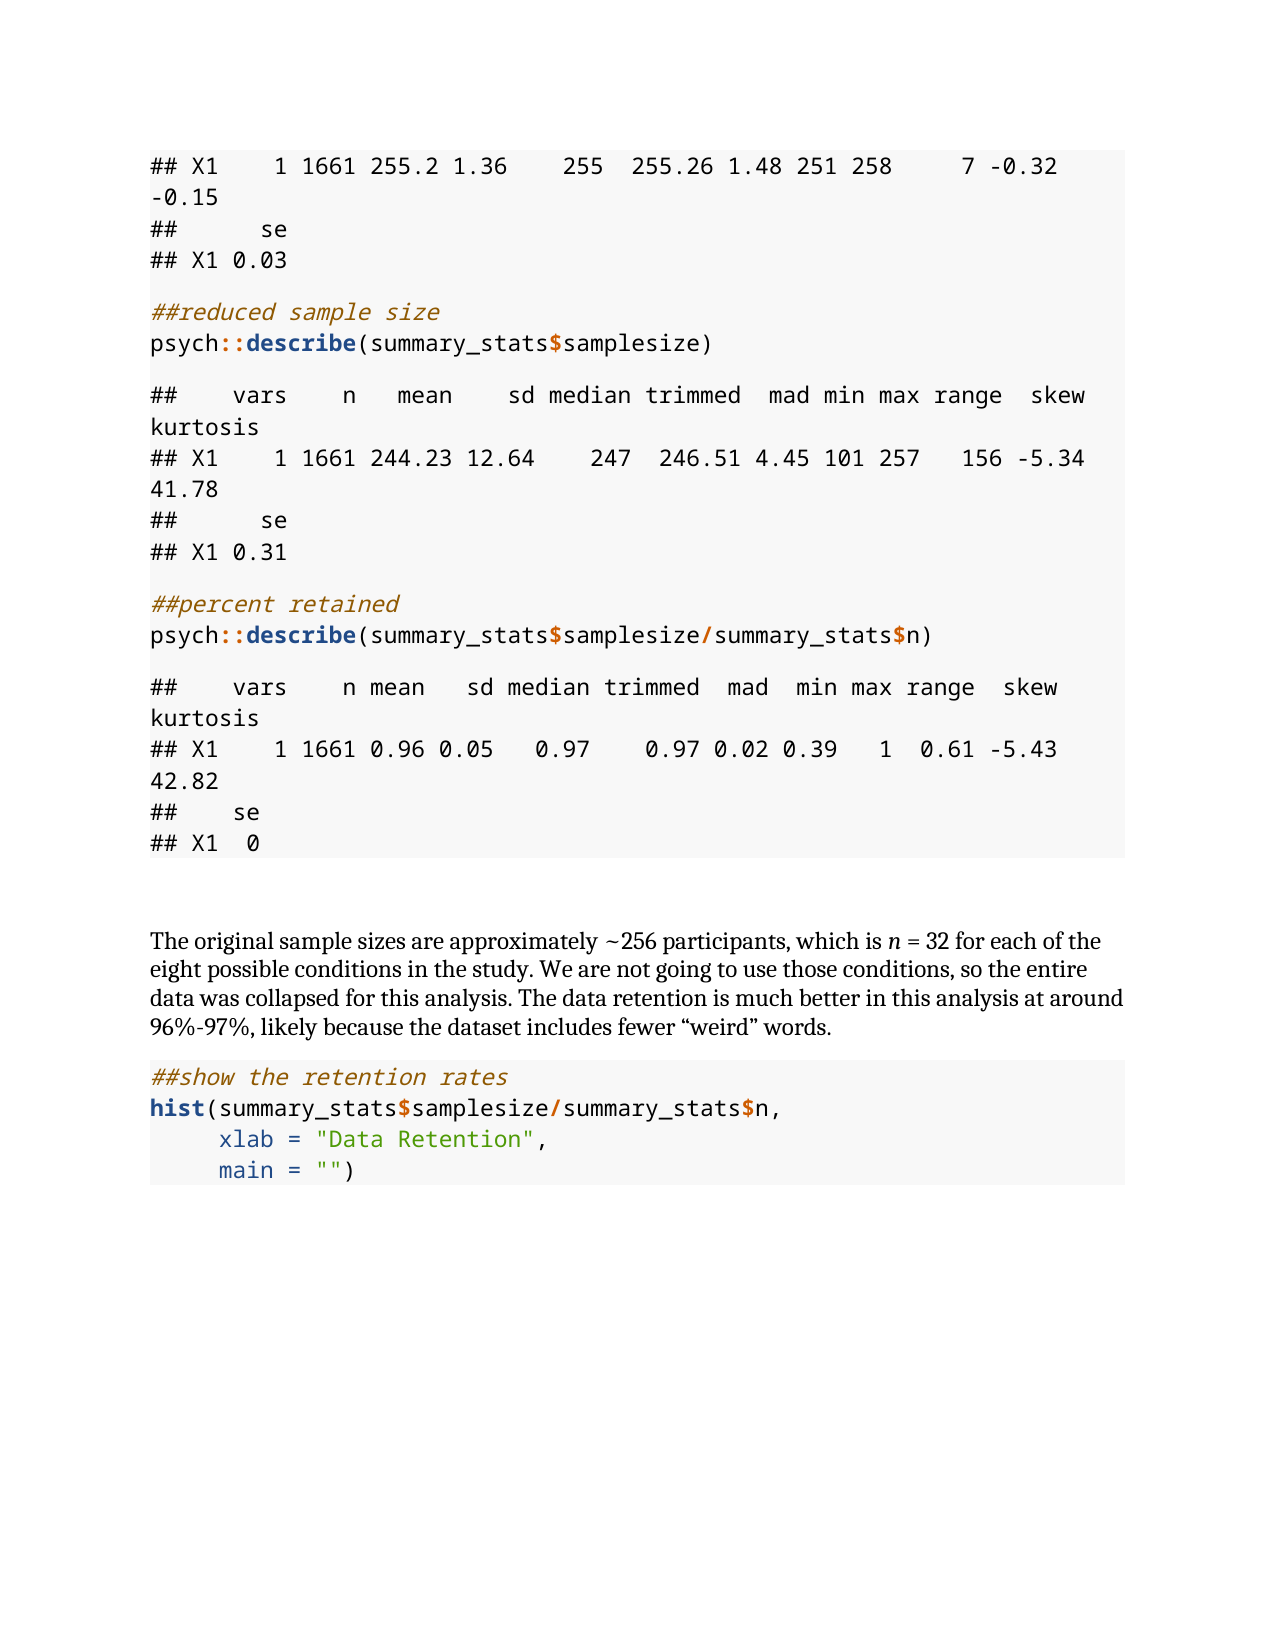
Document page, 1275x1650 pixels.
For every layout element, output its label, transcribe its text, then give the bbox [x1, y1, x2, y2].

text ##show the retention rates hist(summary_stats$samplesize/summary_stats$n, xlab = "Data Retention", main = "") [356, 1060, 1125, 1185]
text ##reduced sample size psych::describe(summary_stats$samplesize) [439, 296, 1125, 358]
text The original sample sizes are approximately ~256 participants, which is n = 32 for each of the eight possible conditions in the study. We are not going to use those conditions, so the entire data was collapsed for this analysis. The data retention is much better in this analysis at around 96%-97%, likely because the dataset includes fewer “weird” words. [150, 927, 1125, 1042]
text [150, 150, 1125, 275]
text ## vars n mean sd median trimmed mad min max range skew kurtosis ## X1 1 1661 244.23 12.64 247 246.51 4.45 101 257 156 -5.34 41.78 ## se ## X1 0.31 [150, 379, 1125, 567]
text ## vars n mean sd median trimmed mad min max range skew kurtosis ## X1 1 1661 0.96 0.05 0.97 0.97 0.02 0.39 1 0.61 -5.43 42.82 ## se ## X1 0 [150, 671, 1125, 858]
text ##percent retained psych::describe(summary_stats$samplesize/summary_stats$n) [150, 587, 1125, 650]
